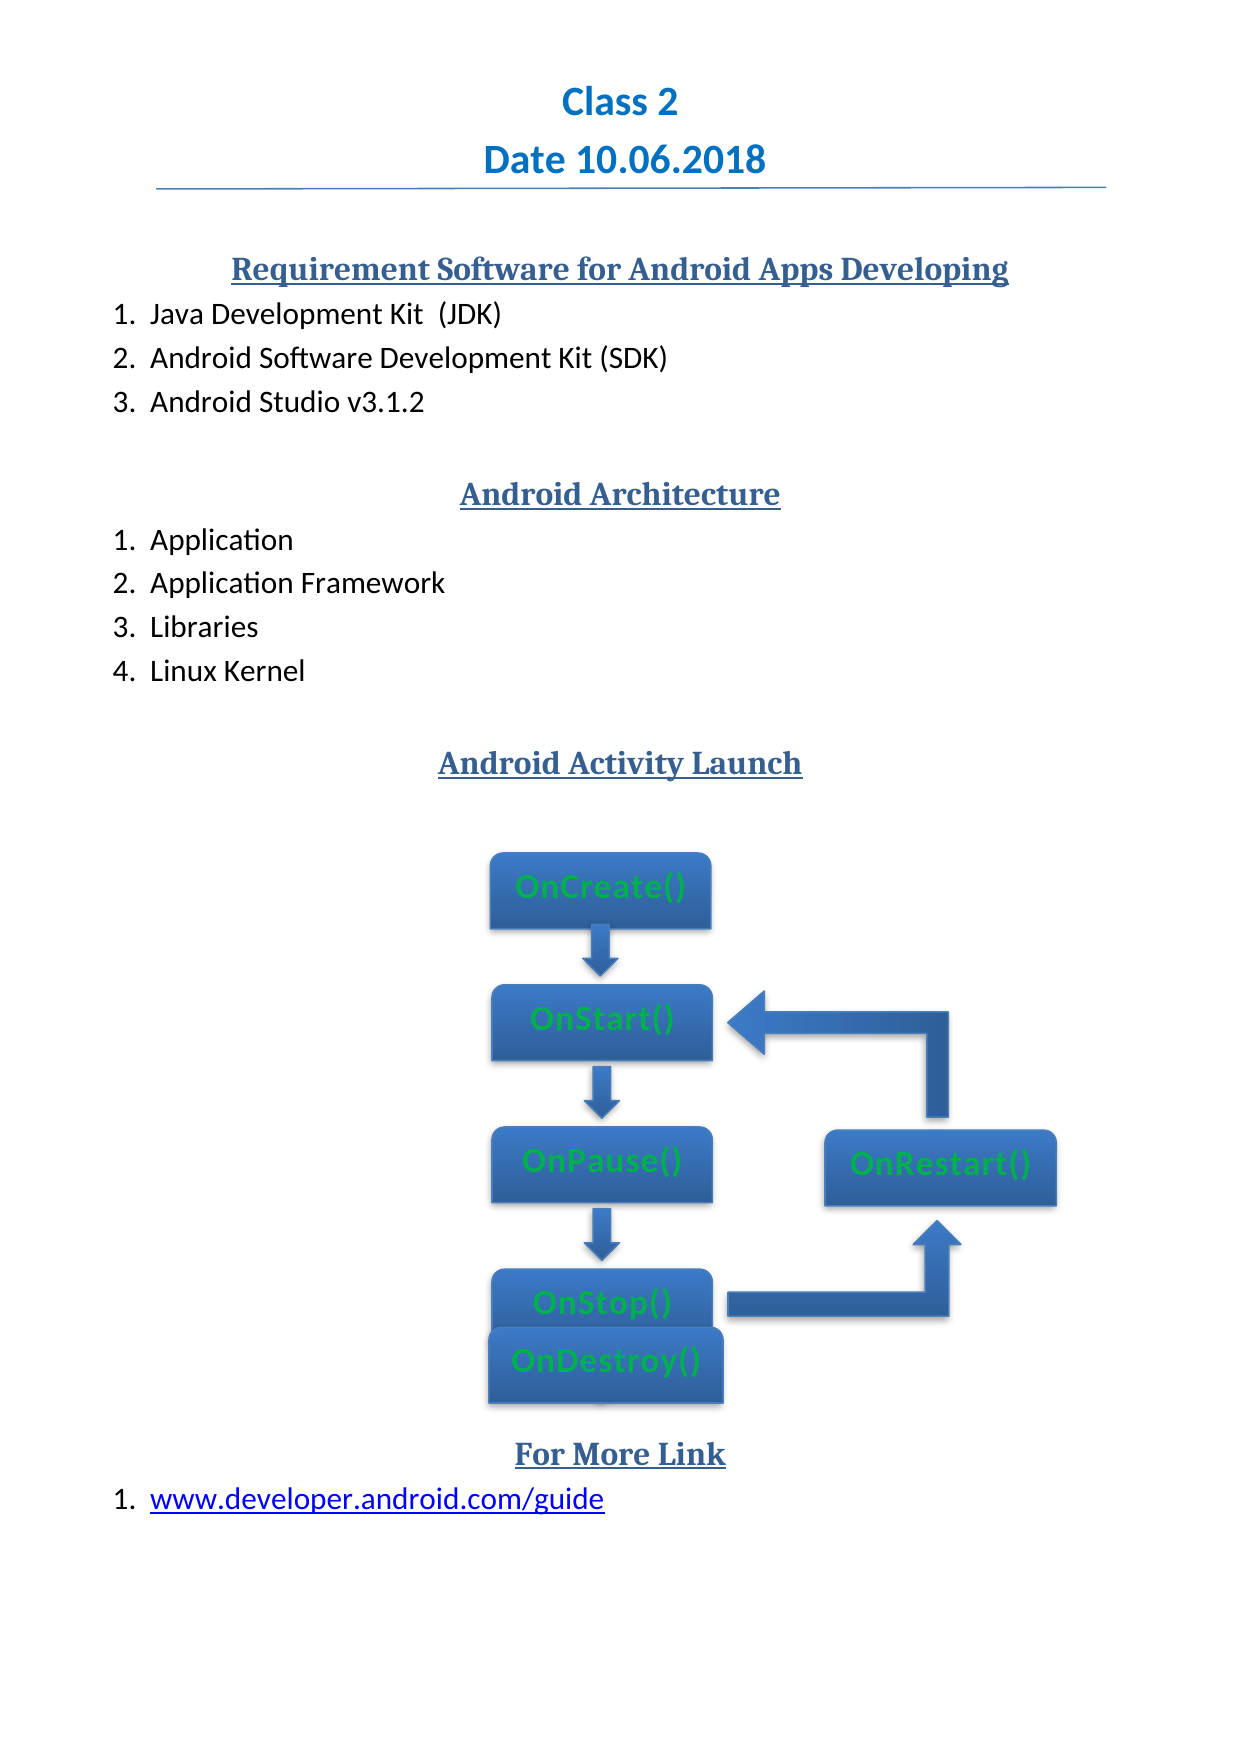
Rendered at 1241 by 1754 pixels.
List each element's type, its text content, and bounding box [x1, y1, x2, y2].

list Java Development Kit (JDK) [112, 294, 1165, 332]
list Libraries [112, 607, 1165, 645]
list Android Software Development Kit (SDK) [112, 338, 1165, 376]
list Android Studio v3.1.2 [112, 382, 1165, 420]
subtitle Android Architecture [75, 476, 1165, 514]
text Date 10.06.2018 [75, 133, 1165, 184]
list www.developer.android.com/guide [112, 1479, 1165, 1517]
subtitle Requirement Software for Android Apps Developing [75, 250, 1165, 289]
text Class 2 [75, 75, 1165, 126]
subtitle Android Activity Launch [75, 745, 1165, 783]
list Linux Kernel [112, 651, 1165, 689]
subtitle For More Link [75, 1435, 1165, 1473]
list Application Framework [112, 563, 1165, 602]
list Application [112, 520, 1165, 558]
